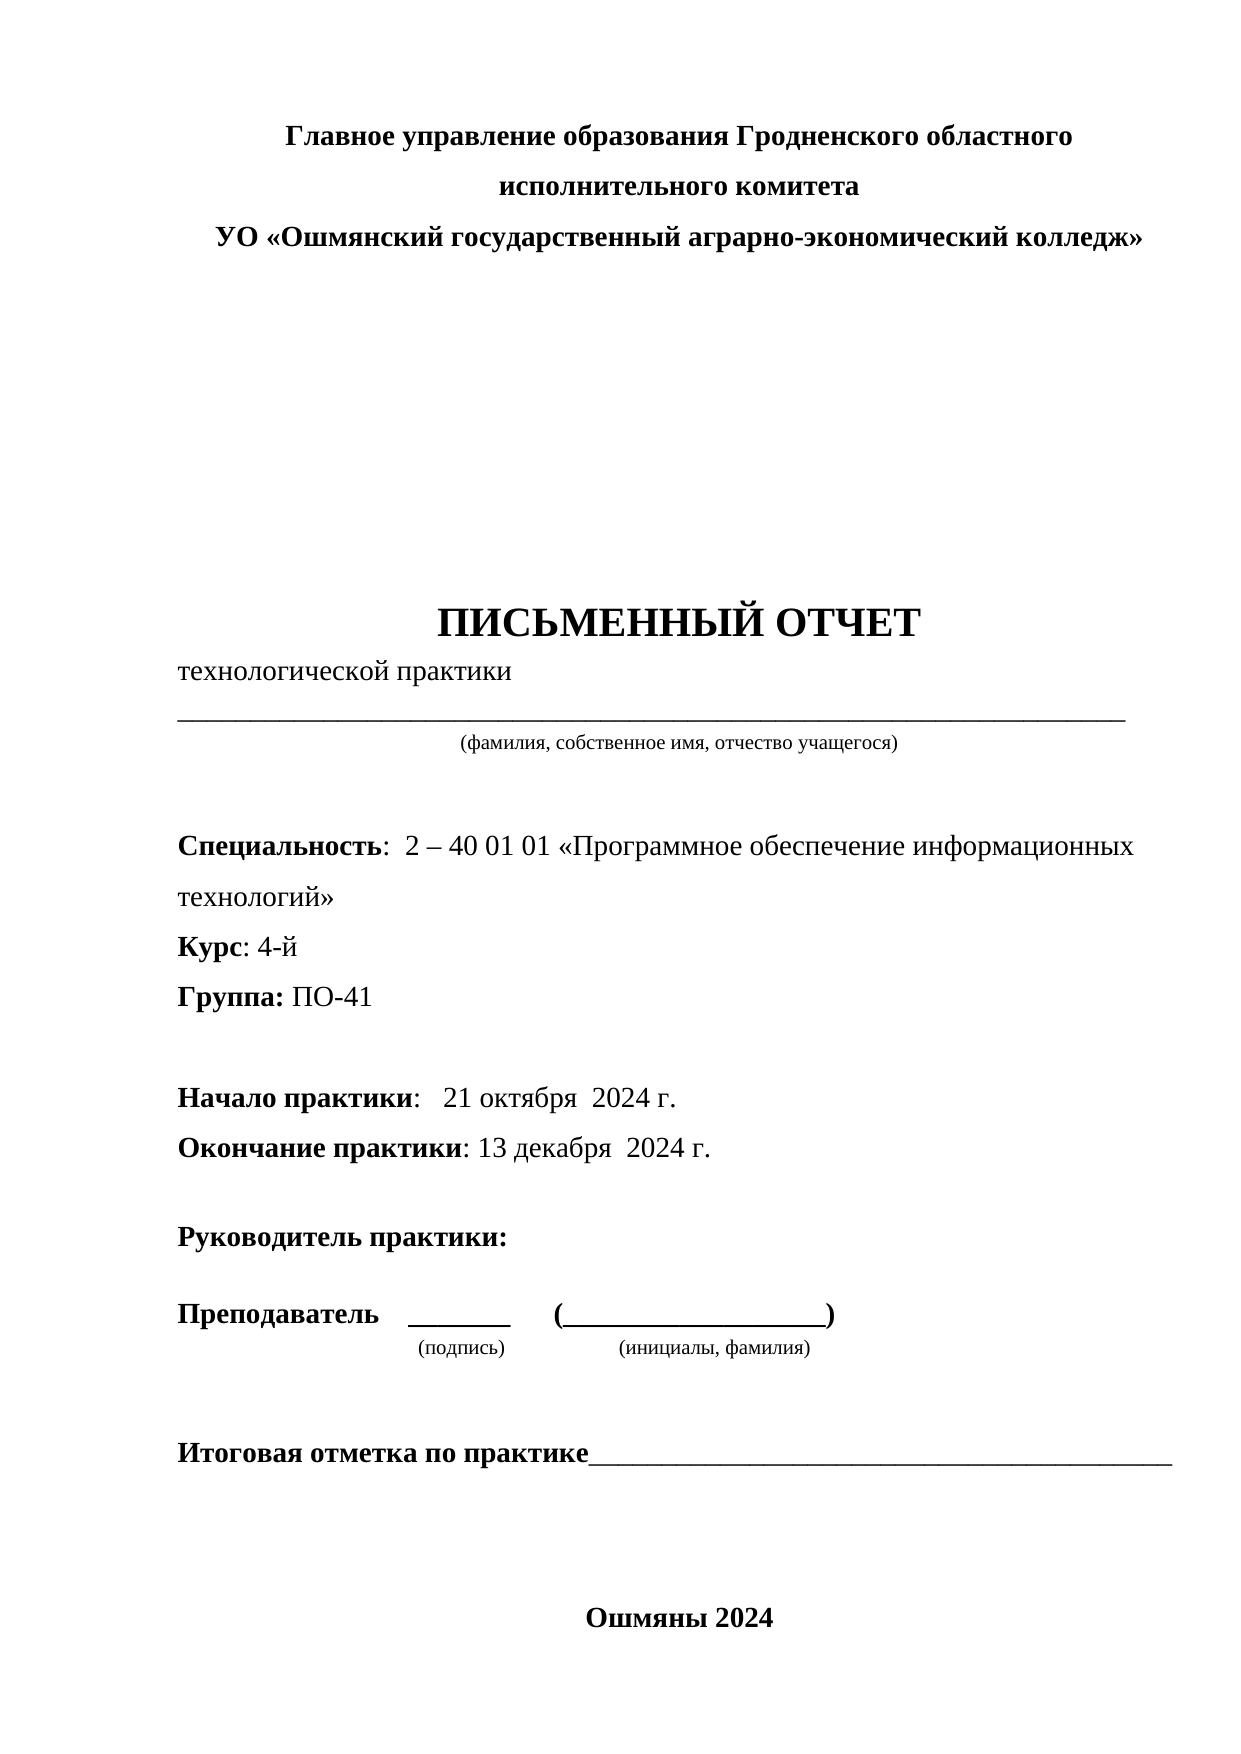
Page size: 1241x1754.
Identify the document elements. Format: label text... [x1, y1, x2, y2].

text Преподаватель _______ (__________________) [177, 1296, 1181, 1330]
text технологической практики [177, 653, 1181, 686]
text Курс: 4-й [177, 929, 1181, 963]
text Группа: ПО-41 [177, 979, 1181, 1013]
text Руководитель практики: [177, 1219, 1181, 1253]
text Главное управление образования Гродненского областного [177, 118, 1181, 152]
text УО «Ошмянский государственный аграрно-экономический колледж» [177, 219, 1181, 252]
text Специальность: 2 – 40 01 01 «Программное обеспечение информационных технологий» [177, 828, 1181, 912]
text исполнительного комитета [177, 168, 1181, 202]
text (фамилия, собственное имя, отчество учащегося) [177, 730, 1181, 754]
text _________________________________________________________________ [177, 691, 1181, 725]
text Начало практики: 21 октября 2024 г. [177, 1080, 1181, 1114]
subtitle ПИСЬМЕННЫЙ ОТЧЕТ [177, 598, 1181, 646]
text (подпись) (инициалы, фамилия) [177, 1335, 1181, 1359]
text Ошмяны 2024 [177, 1600, 1181, 1634]
text Итоговая отметка по практике________________________________________ [177, 1435, 1181, 1468]
text Окончание практики: 13 декабря 2024 г. [177, 1130, 1181, 1164]
